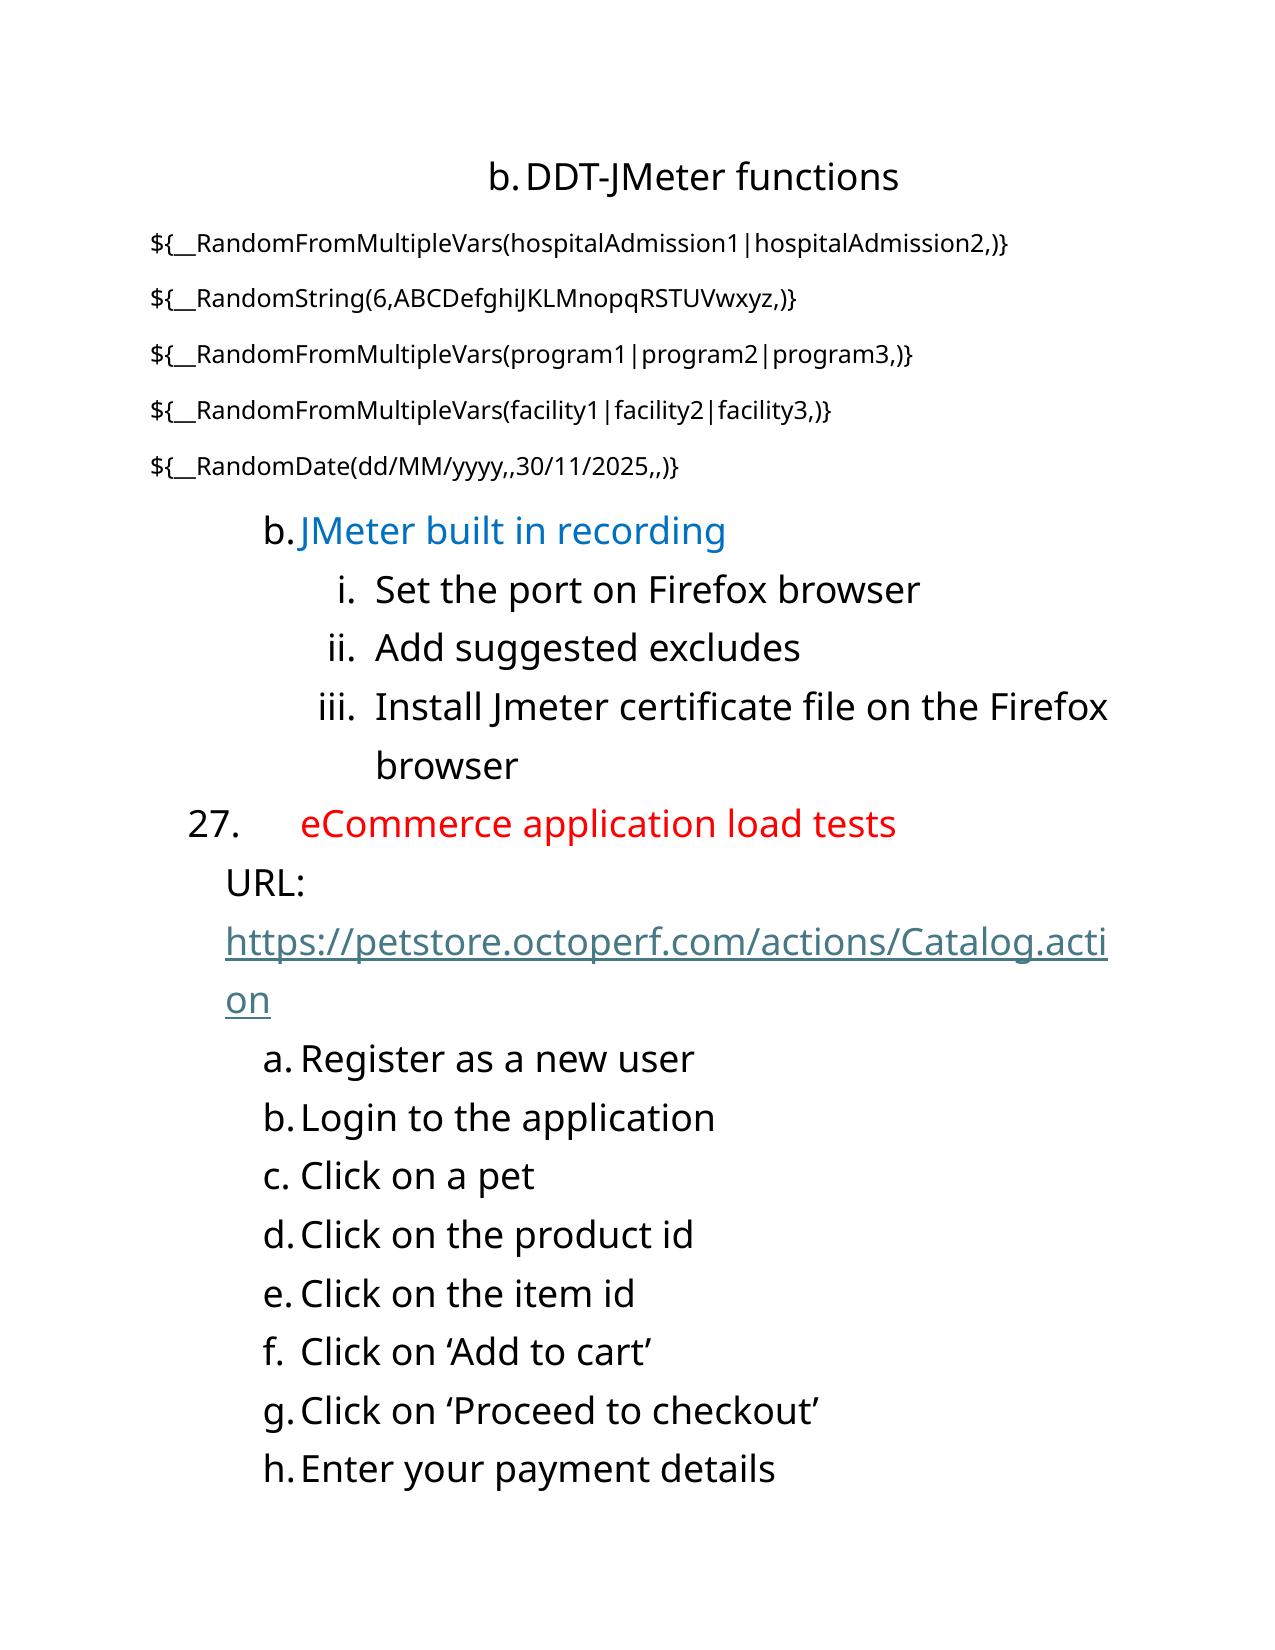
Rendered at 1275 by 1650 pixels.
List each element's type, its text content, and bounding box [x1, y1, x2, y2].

list Install Jmeter certificate file on the Firefox browser [356, 680, 1125, 790]
list Set the port on Firefox browser [356, 563, 1125, 614]
list eCommerce application load tests URL: https://petstore.octoperf.com/actions/Catalog.action [187, 798, 1125, 1025]
list DDT-JMeter functions [487, 150, 1125, 201]
list Click on the product id [262, 1208, 1125, 1259]
list JMeter built in recording [262, 504, 1125, 556]
text ${__RandomFromMultipleVars(facility1|facility2|facility3,)} [150, 393, 1125, 427]
list Click on the item id [262, 1267, 1125, 1318]
text ${__RandomFromMultipleVars(hospitalAdmission1|hospitalAdmission2,)} [150, 225, 1125, 259]
list Login to the application [262, 1091, 1125, 1142]
text ${__RandomString(6,ABCDefghiJKLMnopqRSTUVwxyz,)} [150, 281, 1125, 315]
list Click on a pet [262, 1149, 1125, 1201]
list Register as a new user [262, 1032, 1125, 1083]
text ${__RandomFromMultipleVars(program1|program2|program3,)} [150, 337, 1125, 371]
list Click on ‘Add to cart’ [262, 1326, 1125, 1377]
list Enter your payment details [262, 1443, 1125, 1494]
list Click on ‘Proceed to checkout’ [262, 1384, 1125, 1435]
text ${__RandomDate(dd/MM/yyyy,,30/11/2025,,)} [150, 449, 1125, 483]
list Add suggested excludes [356, 622, 1125, 673]
